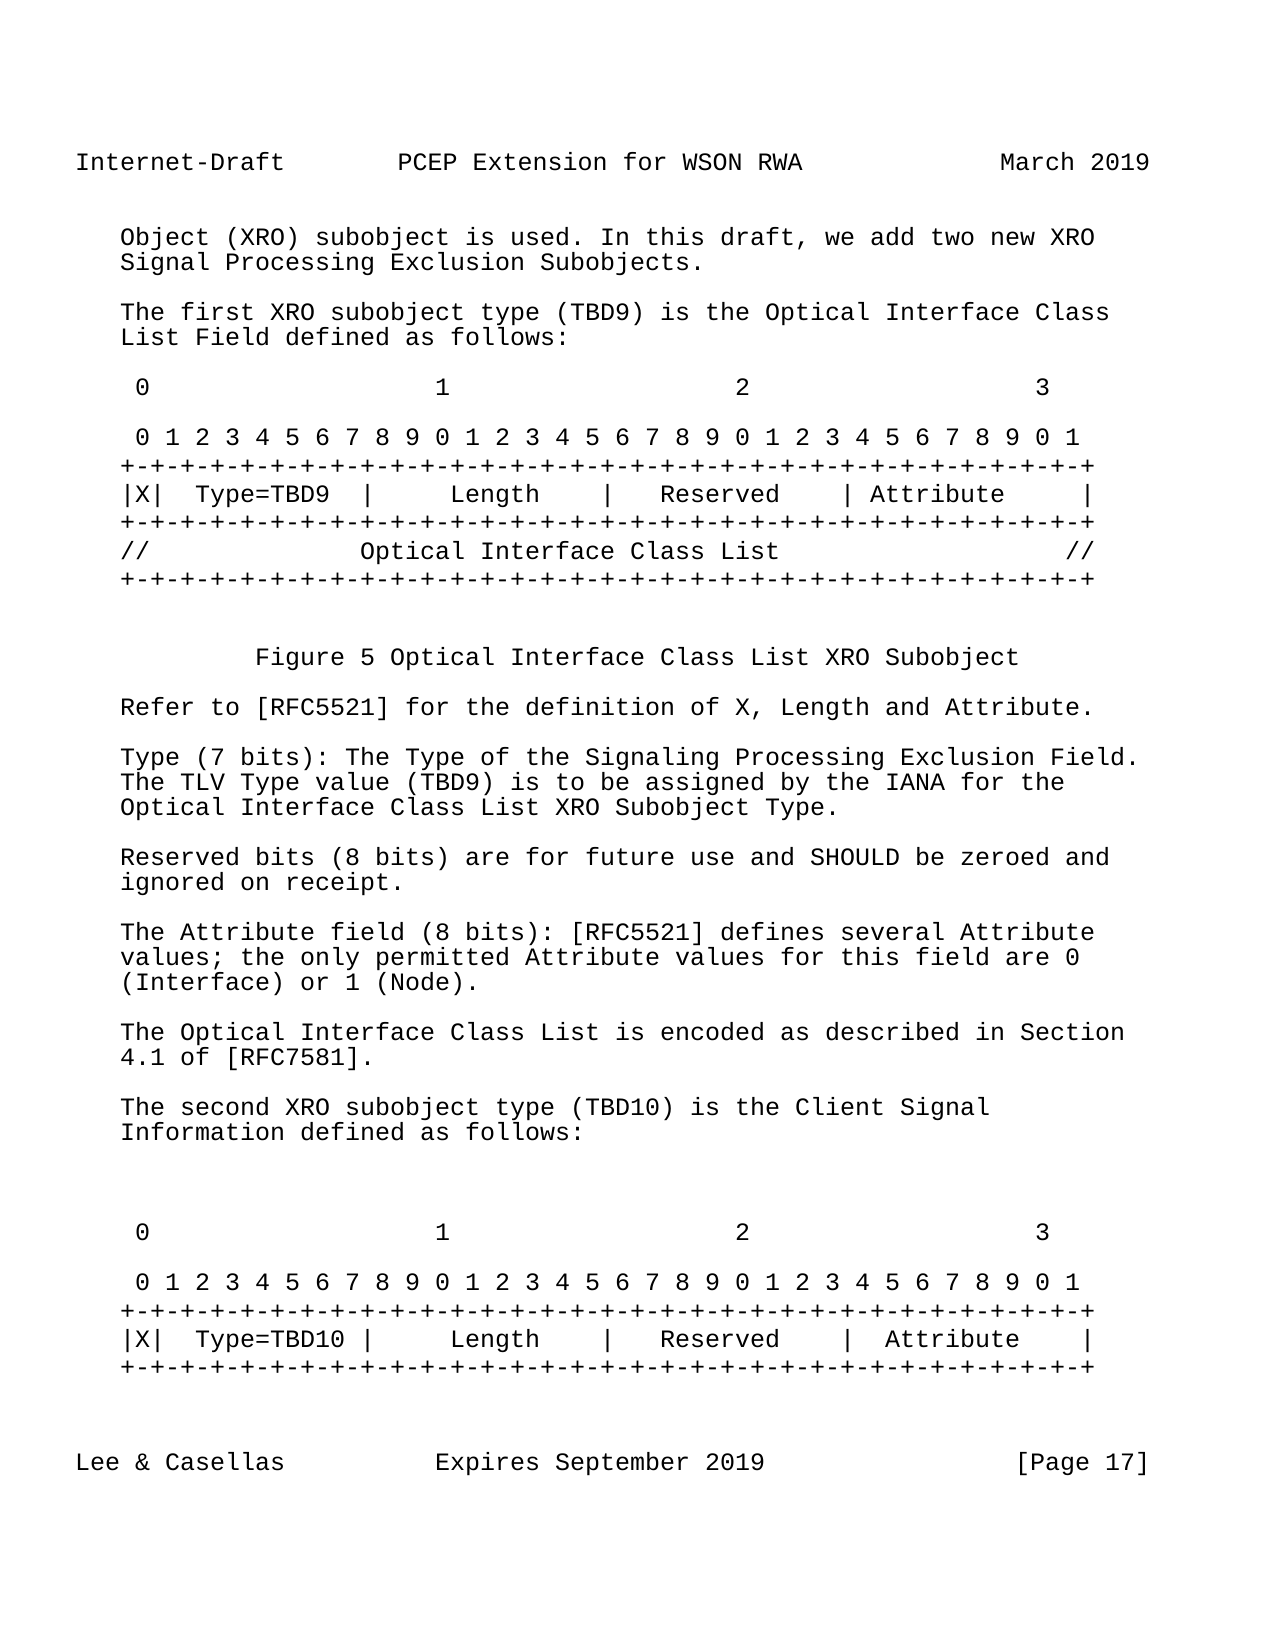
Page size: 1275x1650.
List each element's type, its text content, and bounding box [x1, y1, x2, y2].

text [120, 225, 1155, 275]
text 0 1 2 3 [120, 1220, 1155, 1245]
text 0 1 2 3 4 5 6 7 8 9 0 1 2 3 4 5 6 7 8 9 0 1 2 3 4 5 6 7 8 9 0 1 [75, 425, 1155, 453]
text // Optical Interface Class List // [75, 538, 1155, 567]
text The Optical Interface Class List is encoded as described in Section 4.1 of [RFC7581]. [120, 1020, 1155, 1070]
text +-+-+-+-+-+-+-+-+-+-+-+-+-+-+-+-+-+-+-+-+-+-+-+-+-+-+-+-+-+-+-+-+ [75, 453, 1155, 482]
text |X| Type=TBD9 | Length | Reserved | Attribute | [75, 482, 1155, 510]
text Reserved bits (8 bits) are for future use and SHOULD be zeroed and ignored on receipt. [120, 845, 1155, 895]
text The first XRO subobject type (TBD9) is the Optical Interface Class List Field defined as follows: [120, 300, 1155, 350]
text Refer to [RFC5521] for the definition of X, Length and Attribute. [120, 695, 1155, 720]
text +-+-+-+-+-+-+-+-+-+-+-+-+-+-+-+-+-+-+-+-+-+-+-+-+-+-+-+-+-+-+-+-+ [75, 510, 1155, 538]
text |X| Type=TBD10 | Length | Reserved | Attribute | [75, 1327, 1155, 1355]
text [75, 1355, 1155, 1383]
text The second XRO subobject type (TBD10) is the Client Signal Information defined as follows: [120, 1095, 1155, 1145]
text 0 1 2 3 4 5 6 7 8 9 0 1 2 3 4 5 6 7 8 9 0 1 2 3 4 5 6 7 8 9 0 1 [75, 1270, 1155, 1298]
text Optical Interface Class List XRO Subobject [120, 645, 1155, 670]
text Type (7 bits): The Type of the Signaling Processing Exclusion Field. The TLV Type value (TBD9) is to be assigned by the IANA for the Optical Interface Class List XRO Subobject Type. [120, 745, 1155, 820]
text 0 1 2 3 [120, 375, 1155, 400]
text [75, 1298, 1155, 1327]
text +-+-+-+-+-+-+-+-+-+-+-+-+-+-+-+-+-+-+-+-+-+-+-+-+-+-+-+-+-+-+-+-+ [75, 567, 1155, 595]
text The Attribute field (8 bits): [RFC5521] defines several Attribute values; the only permitted Attribute values for this field are 0 (Interface) or 1 (Node). [120, 920, 1155, 995]
